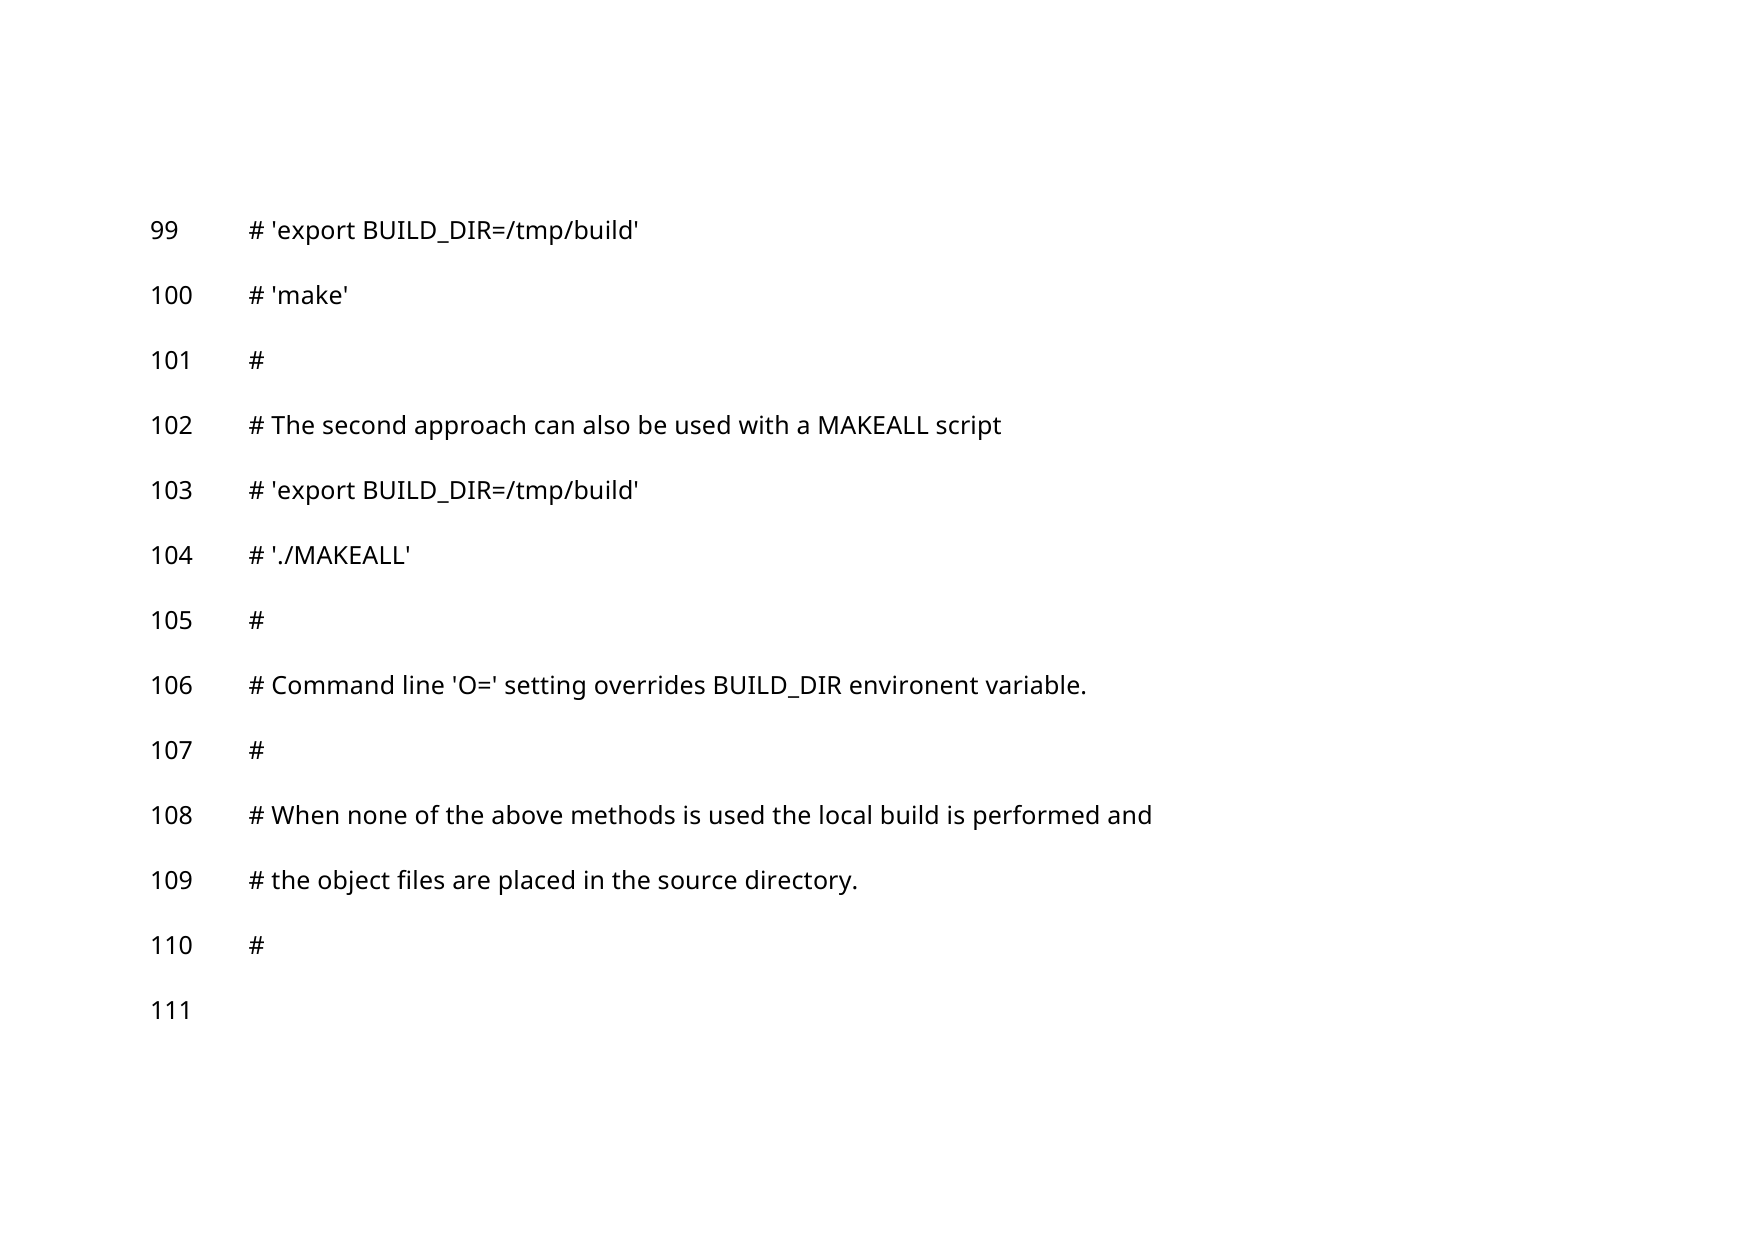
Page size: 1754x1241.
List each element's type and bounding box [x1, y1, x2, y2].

table_header [248, 198, 1754, 1043]
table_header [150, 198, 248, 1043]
